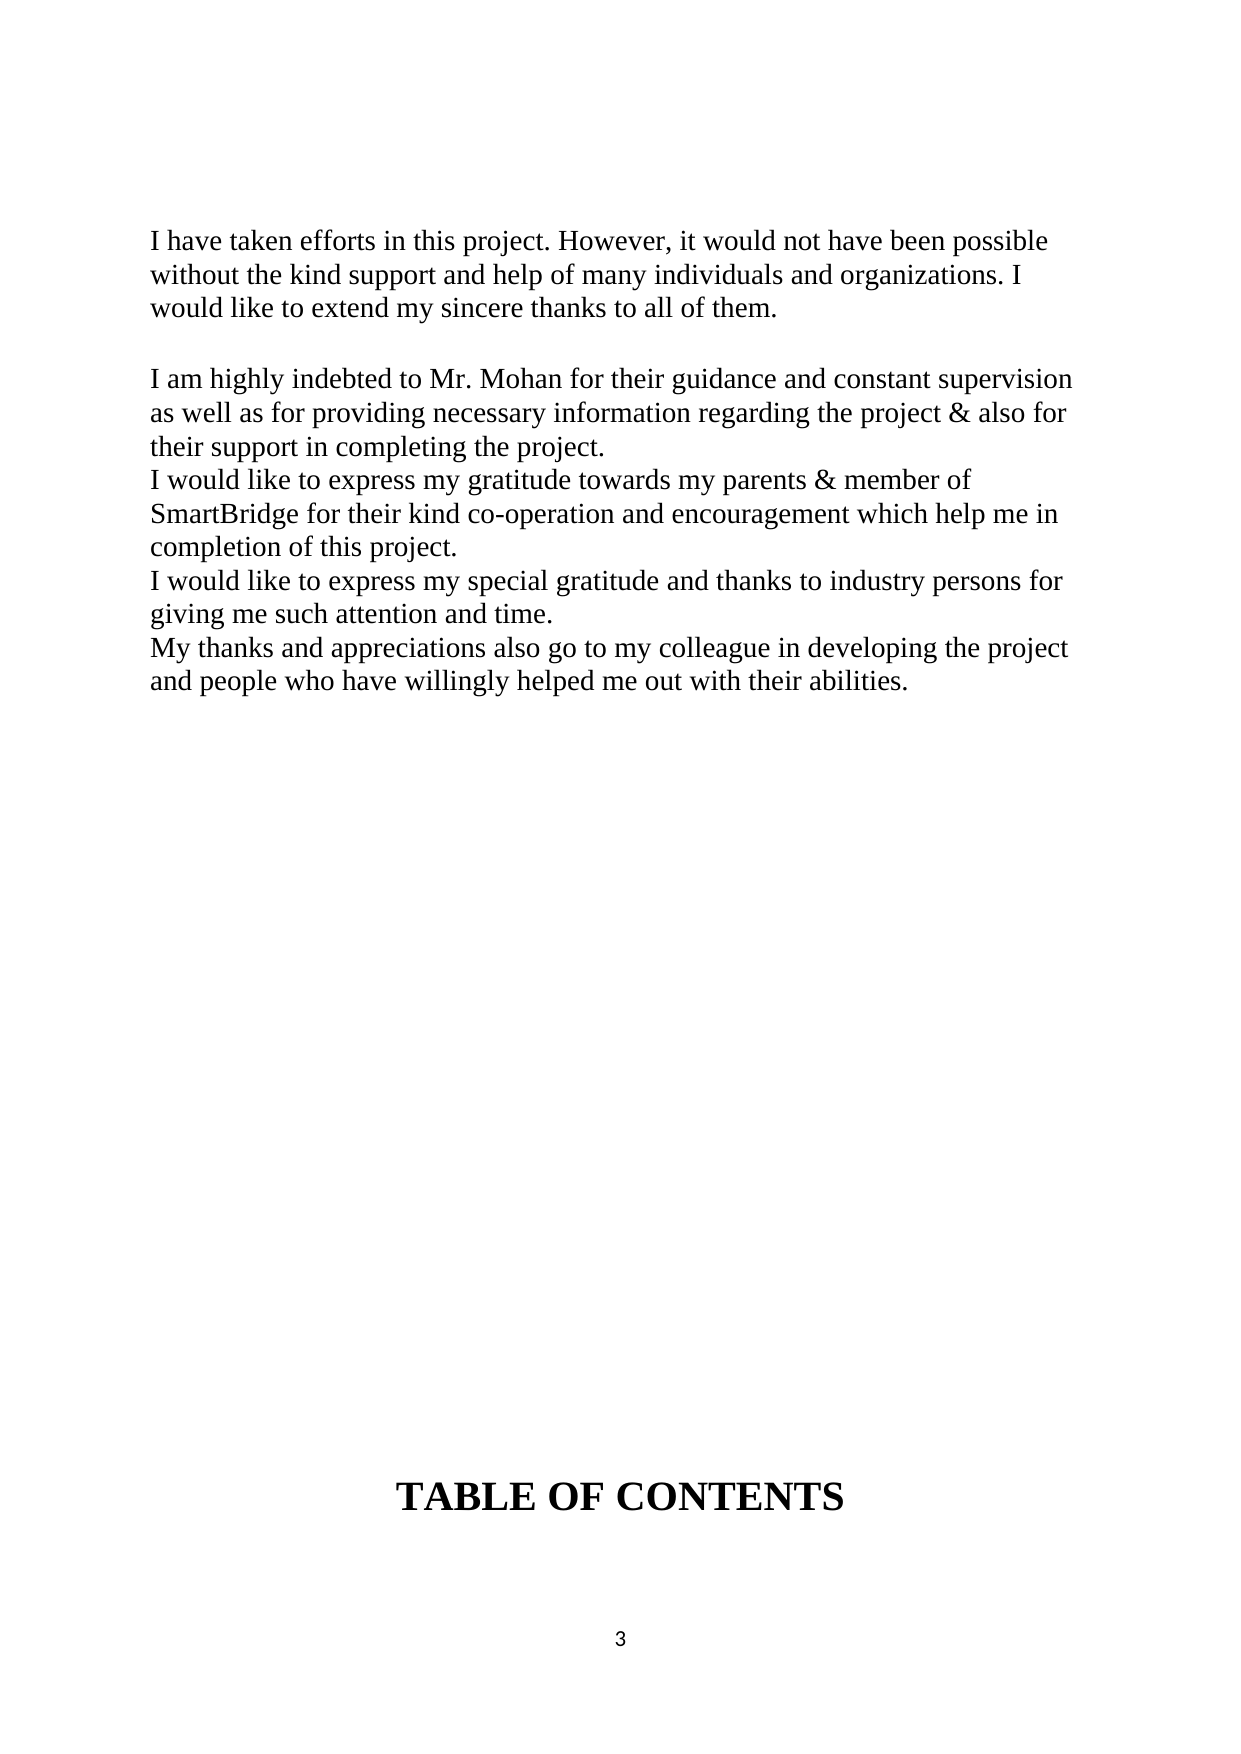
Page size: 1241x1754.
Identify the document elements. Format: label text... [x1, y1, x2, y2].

text TABLE OF CONTENTS [150, 1472, 1090, 1519]
text My thanks and appreciations also go to my colleague in developing the project and people who have willingly helped me out with their abilities. [150, 630, 1090, 697]
text I would like to express my gratitude towards my parents & member of SmartBridge for their kind co-operation and encouragement which help me in completion of this project. [150, 462, 1090, 563]
text I would like to express my special gratitude and thanks to industry persons for giving me such attention and time. [150, 563, 1090, 630]
text I have taken efforts in this project. However, it would not have been possible without the kind support and help of many individuals and organizations. I would like to extend my sincere thanks to all of them. [150, 223, 1090, 324]
text I am highly indebted to Mr. Mohan for their guidance and constant supervision as well as for providing necessary information regarding the project & also for their support in completing the project. [150, 362, 1090, 462]
